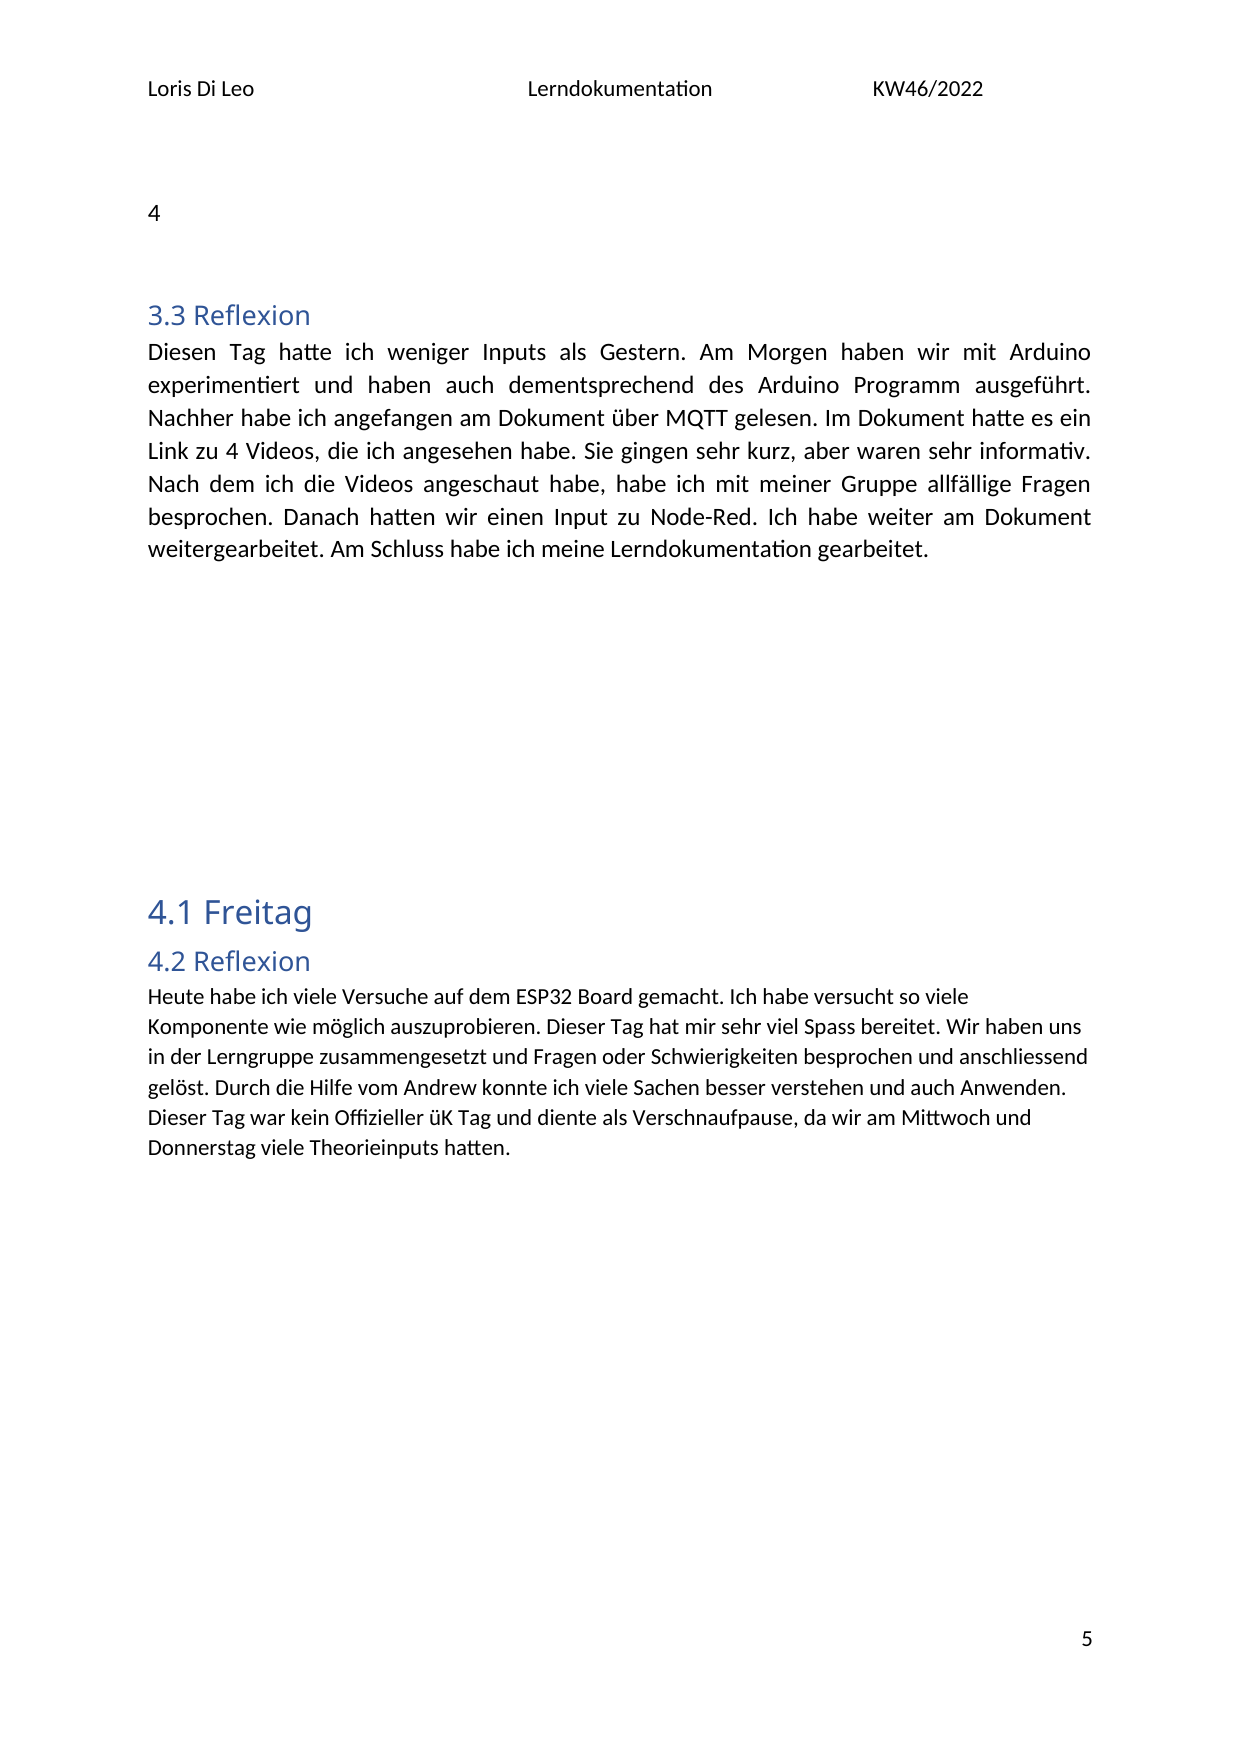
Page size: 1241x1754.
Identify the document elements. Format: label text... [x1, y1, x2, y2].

subtitle 4.2 Reflexion [148, 942, 1093, 979]
subtitle 3.3 Reflexion [148, 296, 1093, 333]
subtitle 4.1 Freitag [148, 889, 1093, 934]
text 4 [148, 197, 1093, 228]
text Diesen Tag hatte ich weniger Inputs als Gestern. Am Morgen haben wir mit Arduino experimentiert und haben auch dementsprechend des Arduino Programm ausgeführt. Nachher habe ich angefangen am Dokument über MQTT gelesen. Im Dokument hatte es ein Link zu 4 Videos, die ich angesehen habe. Sie gingen sehr kurz, aber waren sehr informativ. Nach dem ich die Videos angeschaut habe, habe ich mit meiner Gruppe allfällige Fragen besprochen. Danach hatten wir einen Input zu Node-Red. Ich habe weiter am Dokument weitergearbeitet. Am Schluss habe ich meine Lerndokumentation gearbeitet. [148, 336, 1093, 564]
text Heute habe ich viele Versuche auf dem ESP32 Board gemacht. Ich habe versucht so viele Komponente wie möglich auszuprobieren. Dieser Tag hat mir sehr viel Spass bereitet. Wir haben uns in der Lerngruppe zusammengesetzt und Fragen oder Schwierigkeiten besprochen und anschliessend gelöst. Durch die Hilfe vom Andrew konnte ich viele Sachen besser verstehen und auch Anwenden. Dieser Tag war kein Offizieller üK Tag und diente als Verschnaufpause, da wir am Mittwoch und Donnerstag viele Theorieinputs hatten. [148, 982, 1093, 1161]
